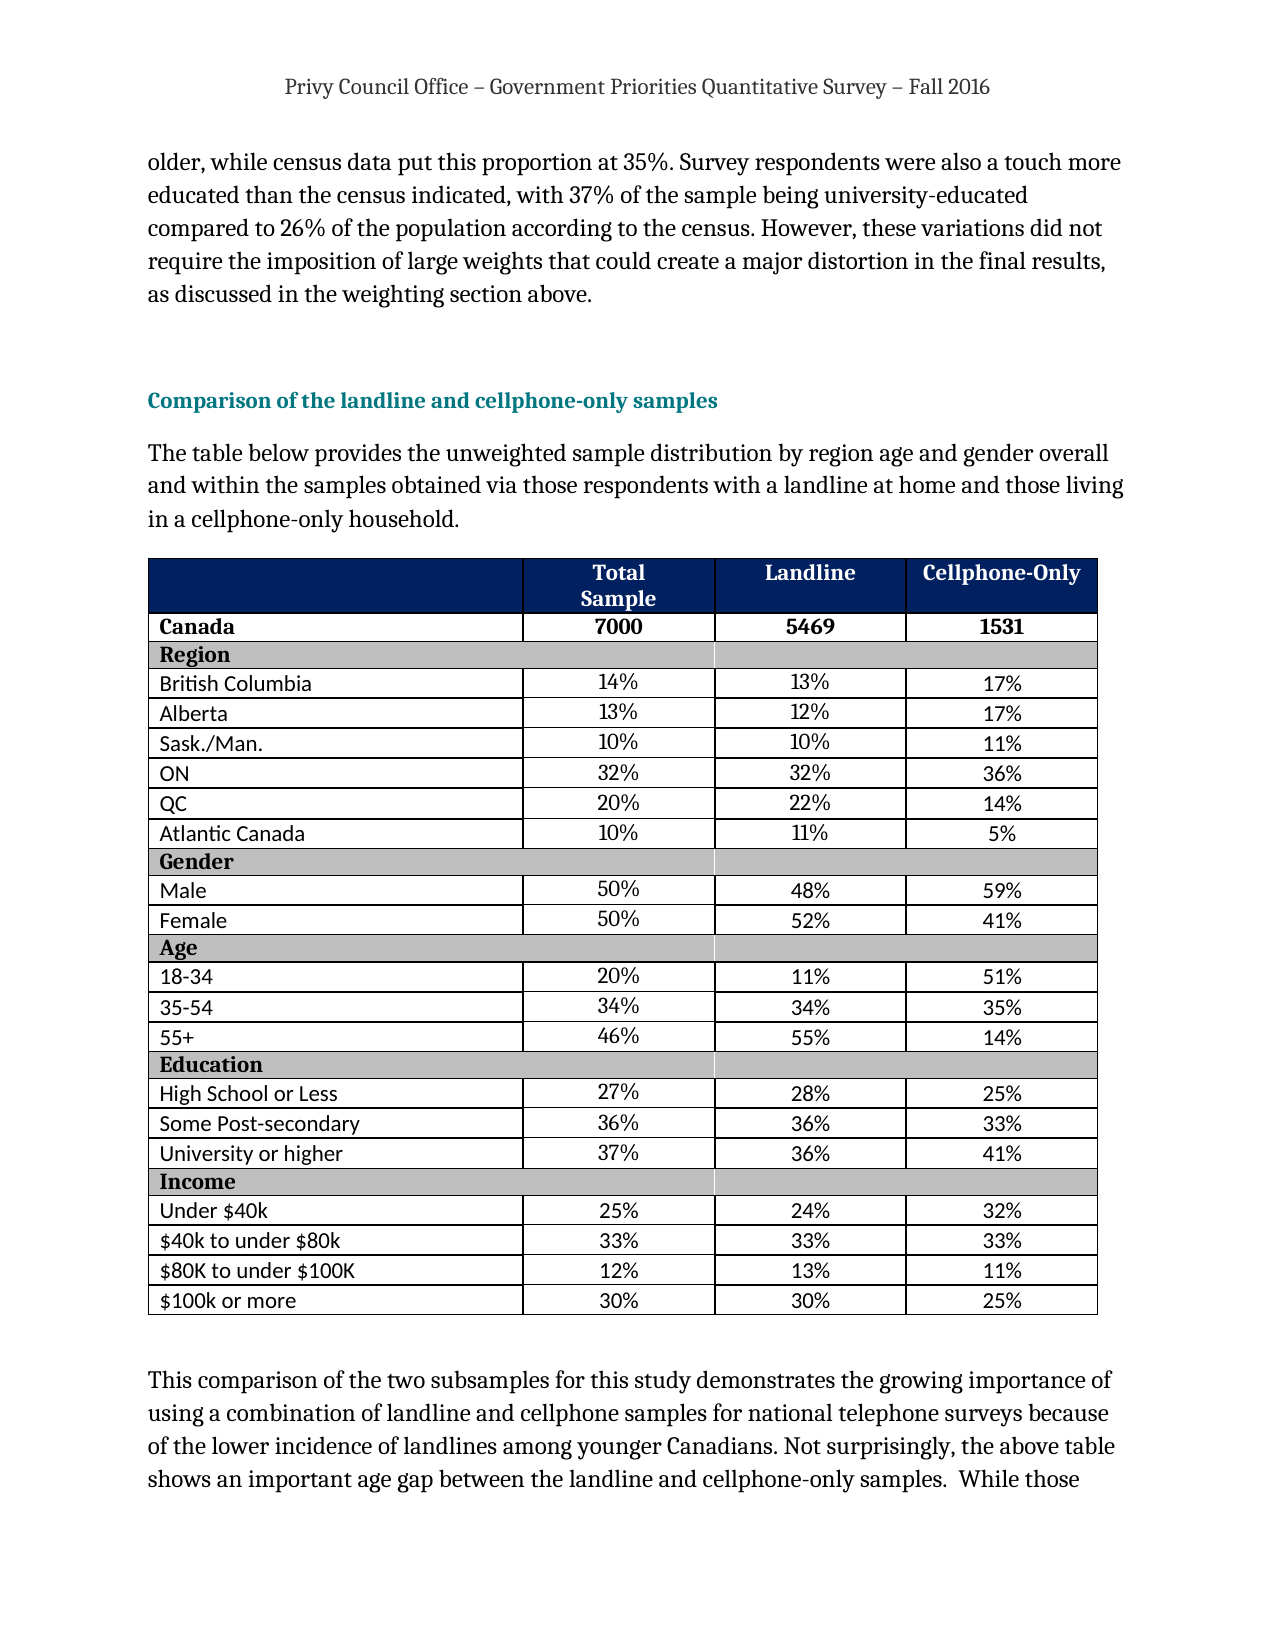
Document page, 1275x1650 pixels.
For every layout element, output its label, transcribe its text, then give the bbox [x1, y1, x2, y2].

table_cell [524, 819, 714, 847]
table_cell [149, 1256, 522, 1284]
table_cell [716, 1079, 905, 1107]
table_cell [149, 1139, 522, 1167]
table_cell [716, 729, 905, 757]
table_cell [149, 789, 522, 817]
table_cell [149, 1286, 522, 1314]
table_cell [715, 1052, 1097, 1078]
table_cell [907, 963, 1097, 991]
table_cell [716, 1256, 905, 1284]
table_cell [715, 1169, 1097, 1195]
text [148, 1366, 1127, 1494]
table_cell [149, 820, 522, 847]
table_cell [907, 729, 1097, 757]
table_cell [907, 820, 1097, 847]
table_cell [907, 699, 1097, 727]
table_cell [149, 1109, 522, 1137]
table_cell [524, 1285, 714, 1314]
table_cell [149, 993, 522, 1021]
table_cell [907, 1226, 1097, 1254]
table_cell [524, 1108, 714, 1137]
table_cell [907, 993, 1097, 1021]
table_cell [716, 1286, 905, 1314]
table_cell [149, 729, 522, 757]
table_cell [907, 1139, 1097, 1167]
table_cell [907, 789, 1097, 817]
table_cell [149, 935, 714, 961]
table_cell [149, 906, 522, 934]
text Comparison of the landline and cellphone-only samples [148, 387, 1127, 414]
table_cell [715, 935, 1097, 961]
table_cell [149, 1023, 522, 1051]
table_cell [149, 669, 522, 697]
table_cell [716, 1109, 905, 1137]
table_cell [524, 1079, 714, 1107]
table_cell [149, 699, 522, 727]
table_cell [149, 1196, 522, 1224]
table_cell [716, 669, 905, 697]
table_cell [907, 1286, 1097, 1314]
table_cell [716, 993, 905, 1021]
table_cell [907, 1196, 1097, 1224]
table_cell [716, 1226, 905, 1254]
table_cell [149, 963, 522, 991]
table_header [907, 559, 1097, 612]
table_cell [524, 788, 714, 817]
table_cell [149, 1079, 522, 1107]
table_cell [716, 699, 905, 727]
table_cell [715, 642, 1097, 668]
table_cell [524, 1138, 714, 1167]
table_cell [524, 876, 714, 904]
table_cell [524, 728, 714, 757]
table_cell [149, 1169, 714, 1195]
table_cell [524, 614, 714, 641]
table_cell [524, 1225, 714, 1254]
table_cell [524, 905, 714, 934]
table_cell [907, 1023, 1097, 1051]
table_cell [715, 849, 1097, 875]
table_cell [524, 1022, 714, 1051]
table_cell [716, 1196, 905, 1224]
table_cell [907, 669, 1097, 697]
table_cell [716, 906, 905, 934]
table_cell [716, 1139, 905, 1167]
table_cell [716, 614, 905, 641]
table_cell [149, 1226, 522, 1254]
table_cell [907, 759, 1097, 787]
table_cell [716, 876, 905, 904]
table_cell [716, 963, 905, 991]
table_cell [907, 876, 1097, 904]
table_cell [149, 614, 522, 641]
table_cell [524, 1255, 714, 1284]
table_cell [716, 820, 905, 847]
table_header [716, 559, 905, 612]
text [148, 148, 1127, 308]
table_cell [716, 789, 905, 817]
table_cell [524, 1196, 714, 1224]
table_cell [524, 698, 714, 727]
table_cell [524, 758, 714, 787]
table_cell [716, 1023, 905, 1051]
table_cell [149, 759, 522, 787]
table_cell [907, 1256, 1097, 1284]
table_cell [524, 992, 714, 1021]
text The table below provides the unweighted sample distribution by region age and gender overall and within the samples obtained via those respondents with a landline at home and those living in a cellphone-only household. [148, 438, 1127, 533]
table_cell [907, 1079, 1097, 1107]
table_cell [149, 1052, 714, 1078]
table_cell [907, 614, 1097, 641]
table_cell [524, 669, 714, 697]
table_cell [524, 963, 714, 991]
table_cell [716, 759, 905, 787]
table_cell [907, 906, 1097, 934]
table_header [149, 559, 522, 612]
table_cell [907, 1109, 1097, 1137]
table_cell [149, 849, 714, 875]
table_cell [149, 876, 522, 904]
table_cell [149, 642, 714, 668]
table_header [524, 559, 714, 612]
